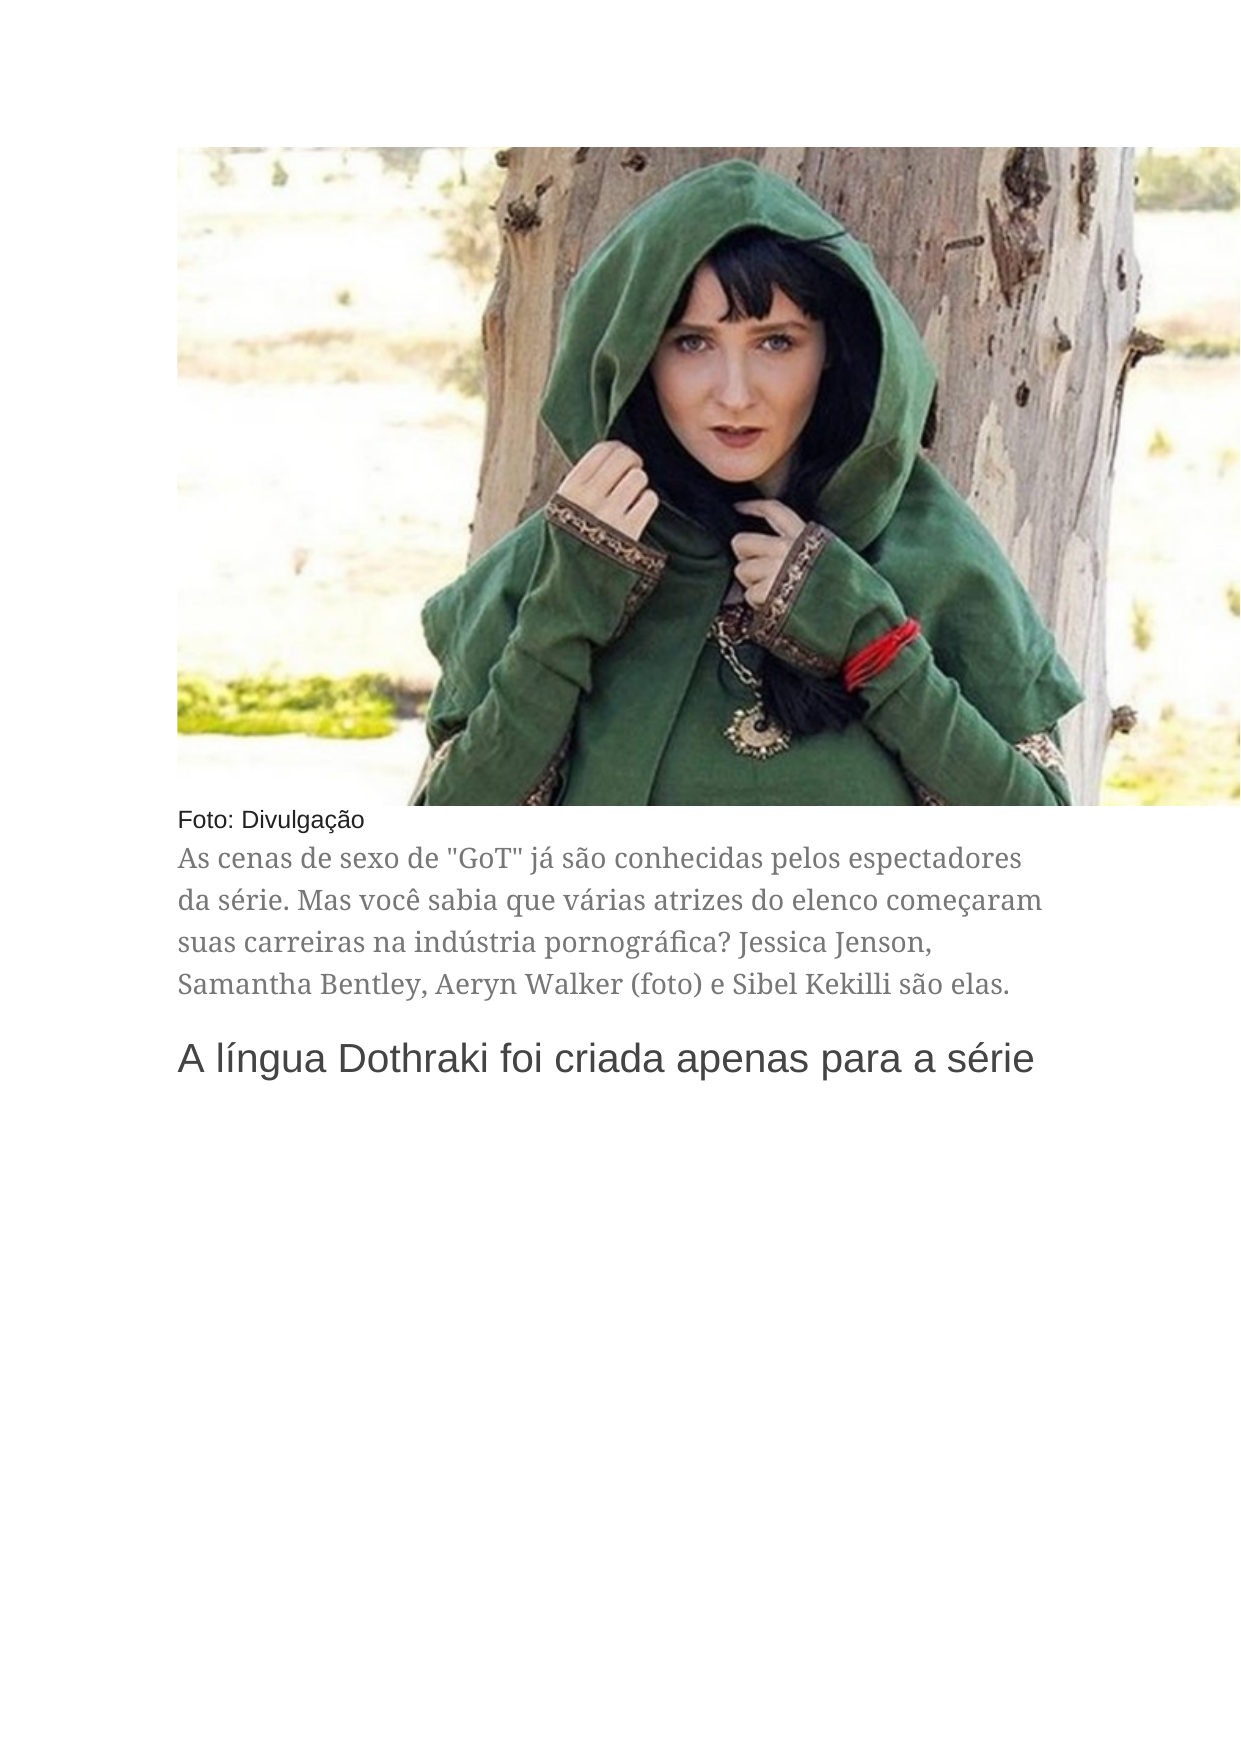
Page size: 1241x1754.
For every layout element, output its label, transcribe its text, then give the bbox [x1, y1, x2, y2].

picture [177, 147, 1241, 806]
text As cenas de sexo de "GoT" já são conhecidas pelos espectadores da série. Mas você sabia que várias atrizes do elenco começaram suas carreiras na indústria pornográfica? Jessica Jenson, Samantha Bentley, Aeryn Walker (foto) e Sibel Kekilli são elas. [177, 834, 1063, 1003]
text Foto: Divulgação [177, 806, 1063, 834]
text A língua Dothraki foi criada apenas para a série [177, 1034, 1063, 1081]
